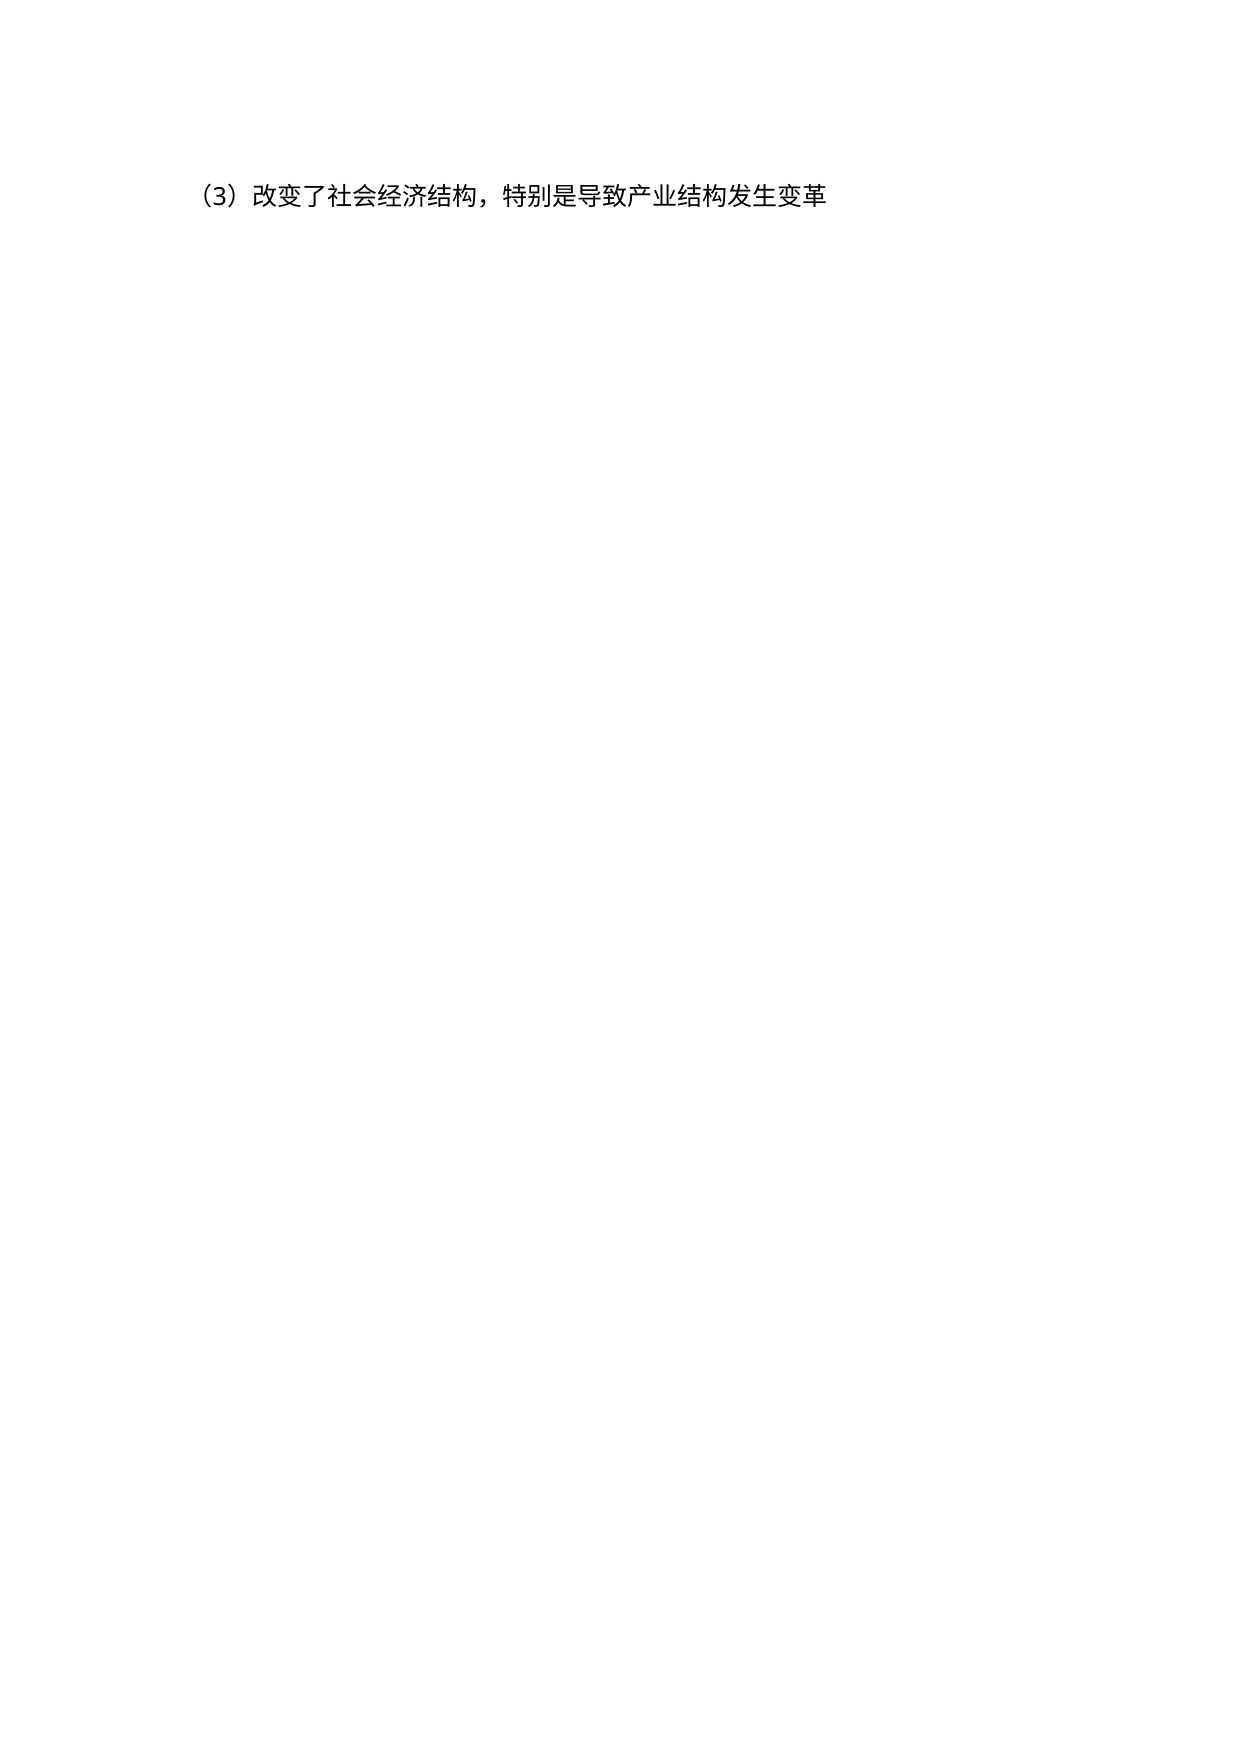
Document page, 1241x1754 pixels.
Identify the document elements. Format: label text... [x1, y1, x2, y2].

text （3）改变了社会经济结构，特别是导致产业结构发生变革 [187, 162, 1053, 227]
